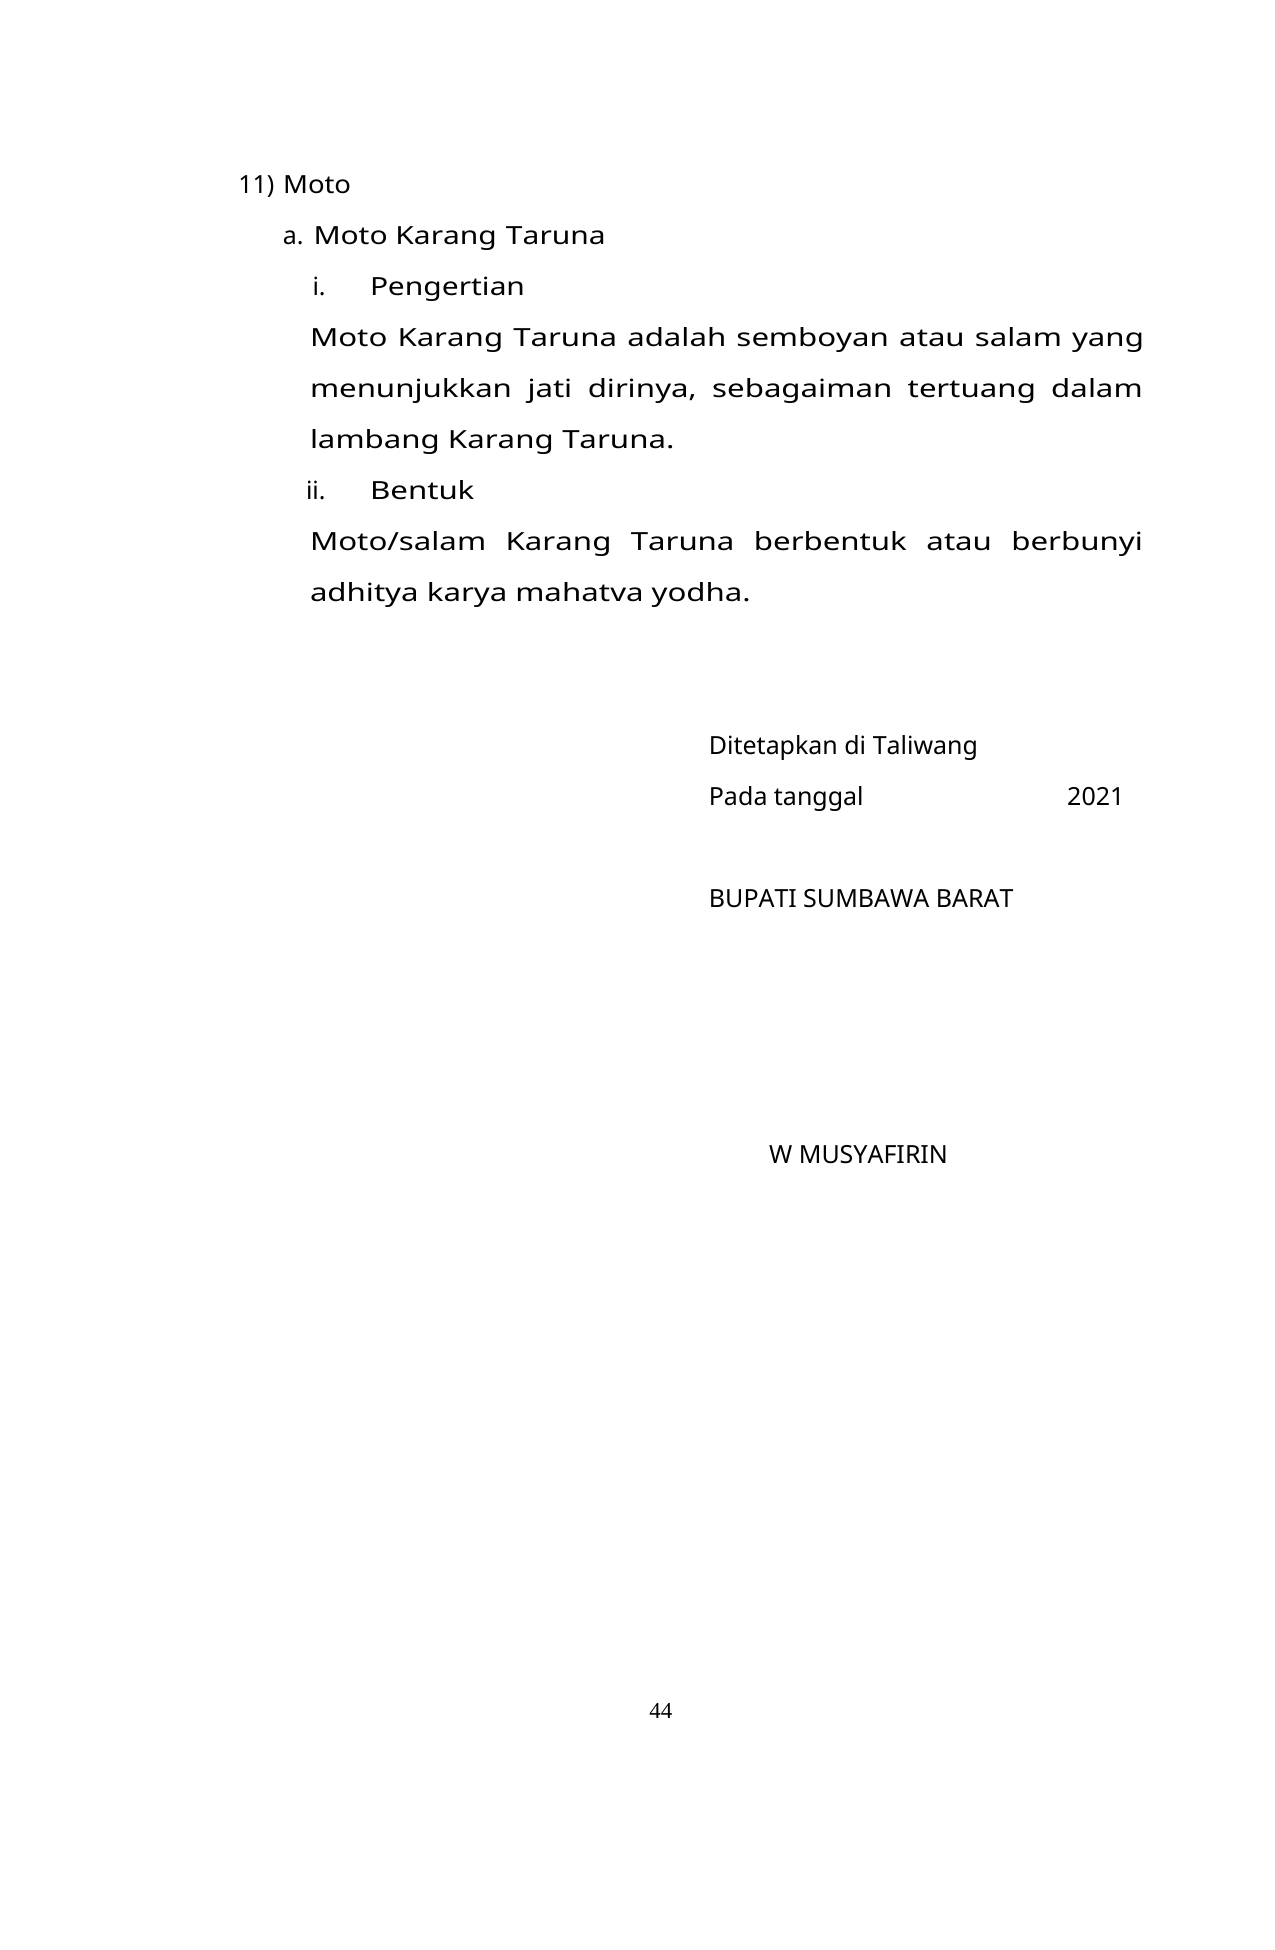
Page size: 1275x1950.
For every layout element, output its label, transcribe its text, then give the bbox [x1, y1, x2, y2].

text Moto Karang Taruna adalah semboyan atau salam yang menunjukkan jati dirinya, sebagaiman tertuang dalam lambang Karang Taruna. [310, 320, 1144, 456]
text Ditetapkan di Taliwang [709, 728, 1131, 762]
list Bentuk [325, 473, 1144, 507]
list Moto Karang Taruna [283, 218, 1144, 252]
text Moto/salam Karang Taruna berbentuk atau berbunyi adhitya karya mahatva yodha. [310, 524, 1144, 609]
list Moto [238, 167, 1144, 201]
text Pada tanggal 2021 [709, 779, 1151, 813]
list Pengertian [325, 269, 1144, 303]
text BUPATI SUMBAWA BARAT [709, 881, 1131, 915]
text W MUSYAFIRIN [723, 1136, 1131, 1170]
